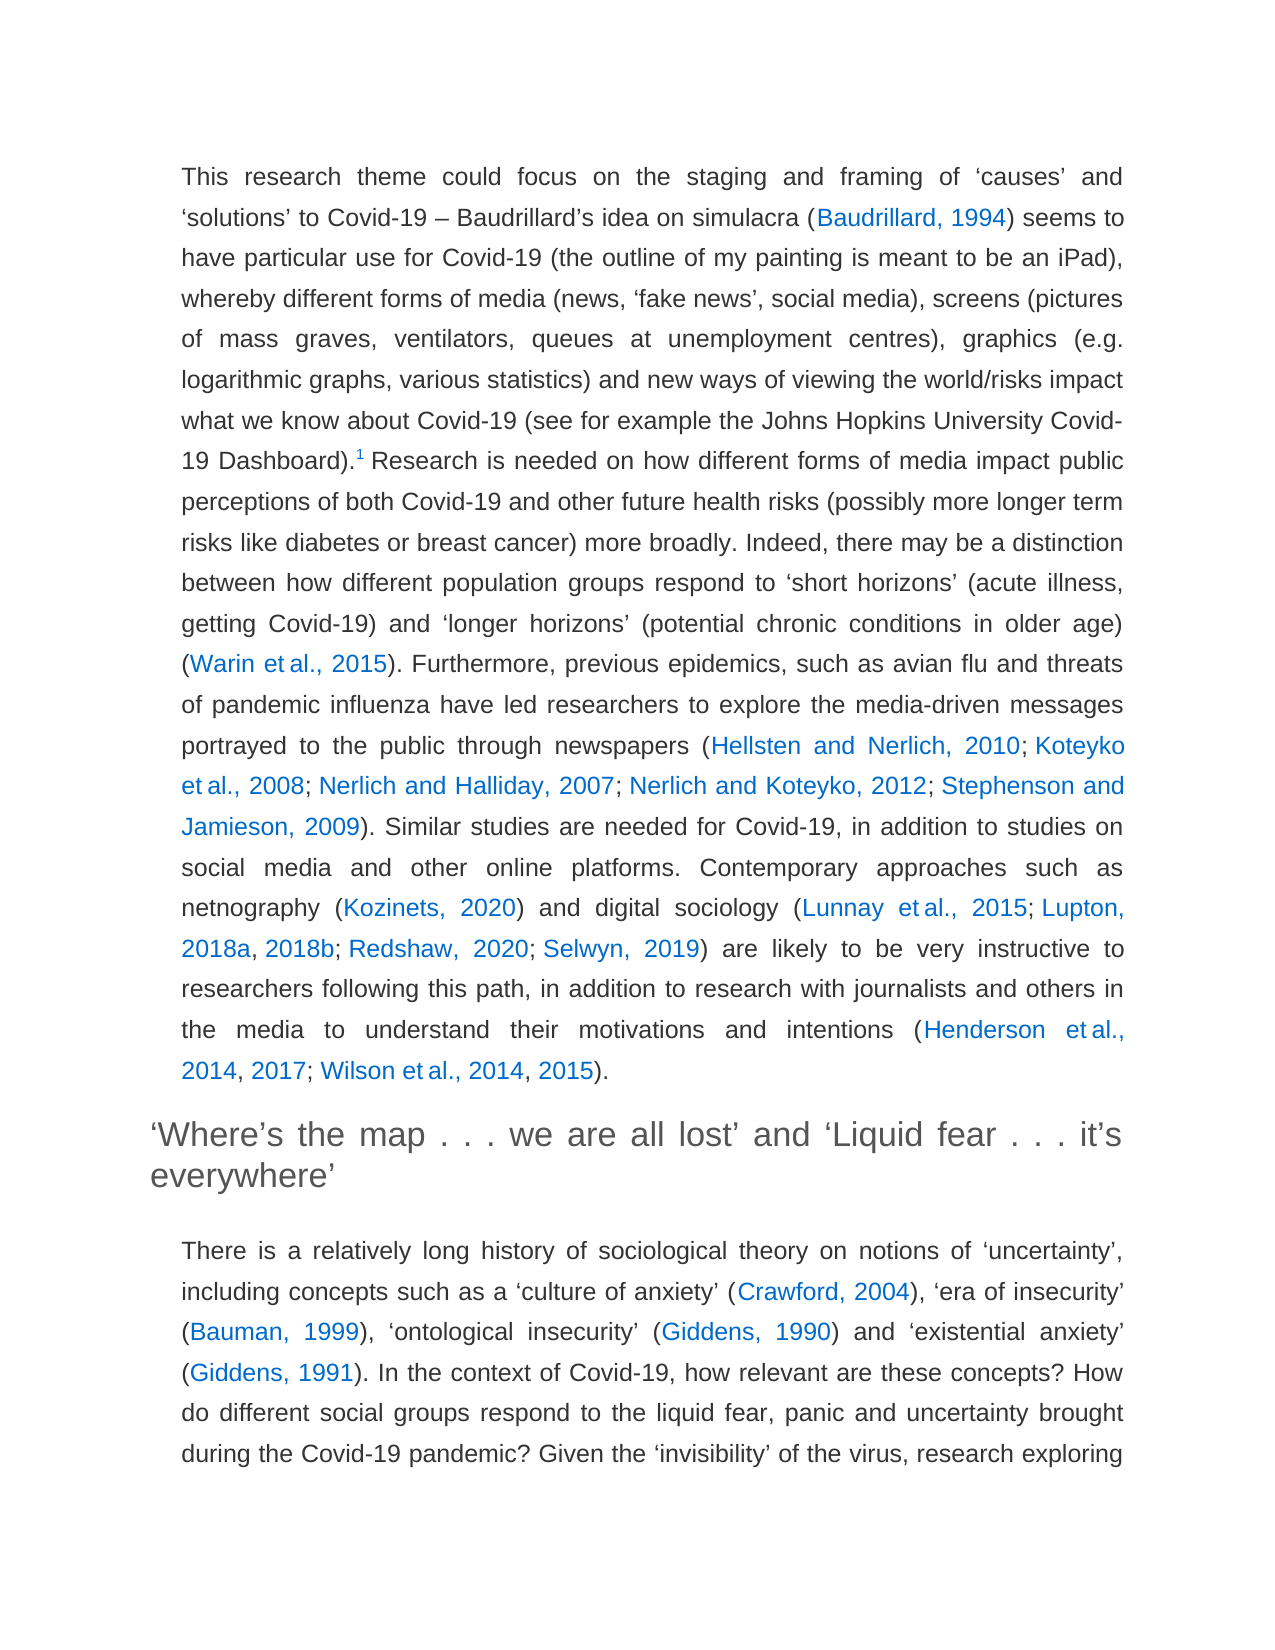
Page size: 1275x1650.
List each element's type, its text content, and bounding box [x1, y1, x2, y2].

text This research theme could focus on the staging and framing of ‘causes’ and ‘solutions’ to Covid-19 – Baudrillard’s idea on simulacra (Baudrillard, 1994) seems to have particular use for Covid-19 (the outline of my painting is meant to be an iPad), whereby different forms of media (news, ‘fake news’, social media), screens (pictures of mass graves, ventilators, queues at unemployment centres), graphics (e.g. logarithmic graphs, various statistics) and new ways of viewing the world/risks impact what we know about Covid-19 (see for example the Johns Hopkins University Covid-19 Dashboard).1 Research is needed on how different forms of media impact public perceptions of both Covid-19 and other future health risks (possibly more longer term risks like diabetes or breast cancer) more broadly. Indeed, there may be a distinction between how different population groups respond to ‘short horizons’ (acute illness, getting Covid-19) and ‘longer horizons’ (potential chronic conditions in older age) (Warin et al., 2015). Furthermore, previous epidemics, such as avian flu and threats of pandemic influenza have led researchers to explore the media-driven messages portrayed to the public through newspapers (Hellsten and Nerlich, 2010; Koteyko et al., 2008; Nerlich and Halliday, 2007; Nerlich and Koteyko, 2012; Stephenson and Jamieson, 2009). Similar studies are needed for Covid-19, in addition to studies on social media and other online platforms. Contemporary approaches such as netnography (Kozinets, 2020) and digital sociology (Lunnay et al., 2015; Lupton, 2018a, 2018b; Redshaw, 2020; Selwyn, 2019) are likely to be very instructive to researchers following this path, in addition to research with journalists and others in the media to understand their motivations and intentions (Henderson et al., 2014, 2017; Wilson et al., 2014, 2015). [181, 150, 1125, 1084]
text ‘Where’s the map . . . we are all lost’ and ‘Liquid fear . . . it’s everywhere’ [150, 1113, 1125, 1195]
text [181, 1224, 1125, 1468]
